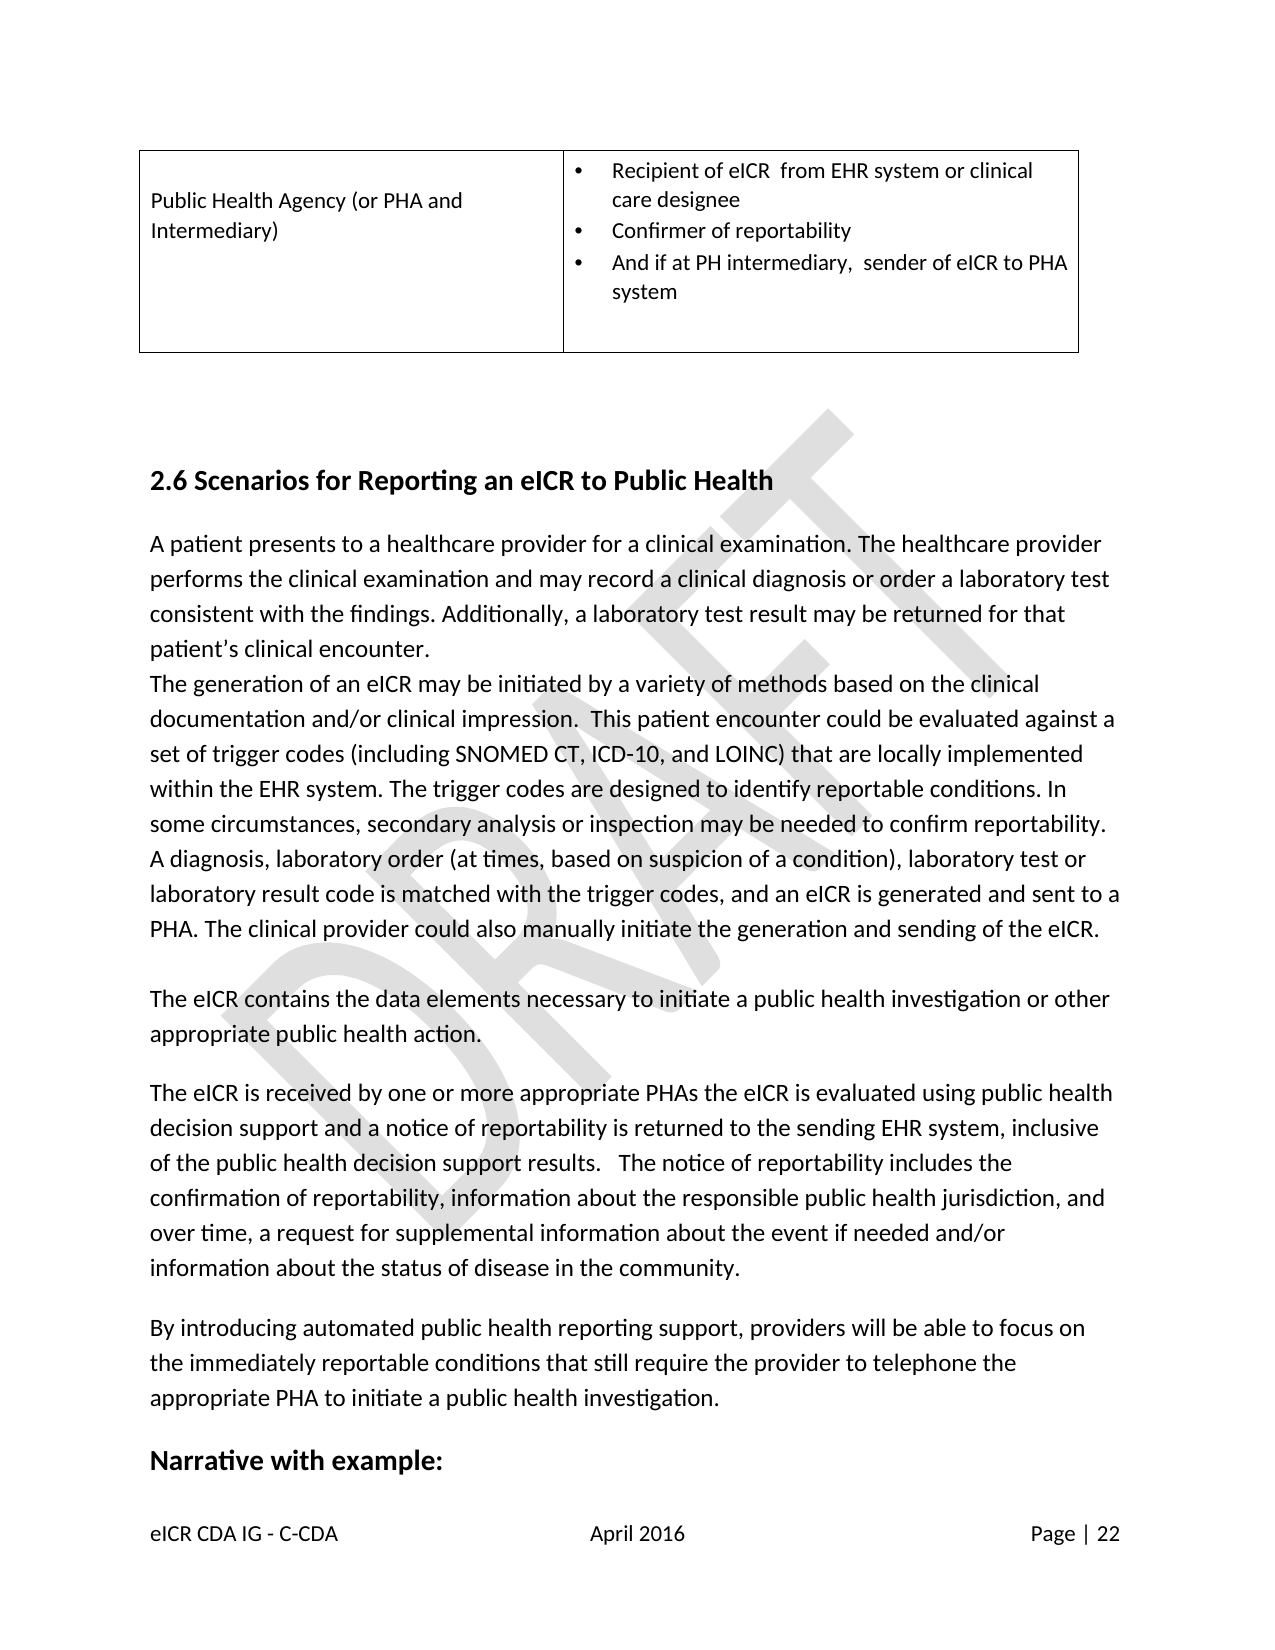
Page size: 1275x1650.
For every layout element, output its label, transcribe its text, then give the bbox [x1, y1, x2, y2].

text The eICR is received by one or more appropriate PHAs the eICR is evaluated using public health decision support and a notice of reportability is returned to the sending EHR system, inclusive of the public health decision support results. The notice of reportability includes the confirmation of reportability, information about the responsible public health jurisdiction, and over time, a request for supplemental information about the event if needed and/or information about the status of disease in the community. [149, 1078, 1121, 1283]
text By introducing automated public health reporting support, providers will be able to focus on the immediately reportable conditions that still require the provider to telephone the appropriate PHA to initiate a public health investigation. [149, 1312, 1121, 1413]
text The eICR contains the data elements necessary to initiate a public health investigation or other appropriate public health action. [149, 983, 1121, 1049]
text A patient presents to a healthcare provider for a clinical examination. The healthcare provider performs the clinical examination and may record a clinical diagnosis or order a laboratory test consistent with the findings. Additionally, a laboratory test result may be returned for that patient’s clinical encounter. [149, 528, 1121, 664]
subtitle 2.6 Scenarios for Reporting an eICR to Public Health [150, 469, 1125, 496]
text Narrative with example: [149, 1442, 1121, 1477]
table_cell Recipient of eICR from EHR system or clinical care designee Confirmer of reportability And if at PH intermediary, sender of eICR to PHA system [564, 151, 1078, 352]
table_cell Public Health Agency (or PHA and Intermediary) [140, 151, 563, 352]
text The generation of an eICR may be initiated by a variety of methods based on the clinical documentation and/or clinical impression. This patient encounter could be evaluated against a set of trigger codes (including SNOMED CT, ICD-10, and LOINC) that are locally implemented within the EHR system. The trigger codes are designed to identify reportable conditions. In some circumstances, secondary analysis or inspection may be needed to confirm reportability. A diagnosis, laboratory order (at times, based on suspicion of a condition), laboratory test or laboratory result code is matched with the trigger codes, and an eICR is generated and sent to a PHA. The clinical provider could also manually initiate the generation and sending of the eICR. [149, 668, 1121, 944]
